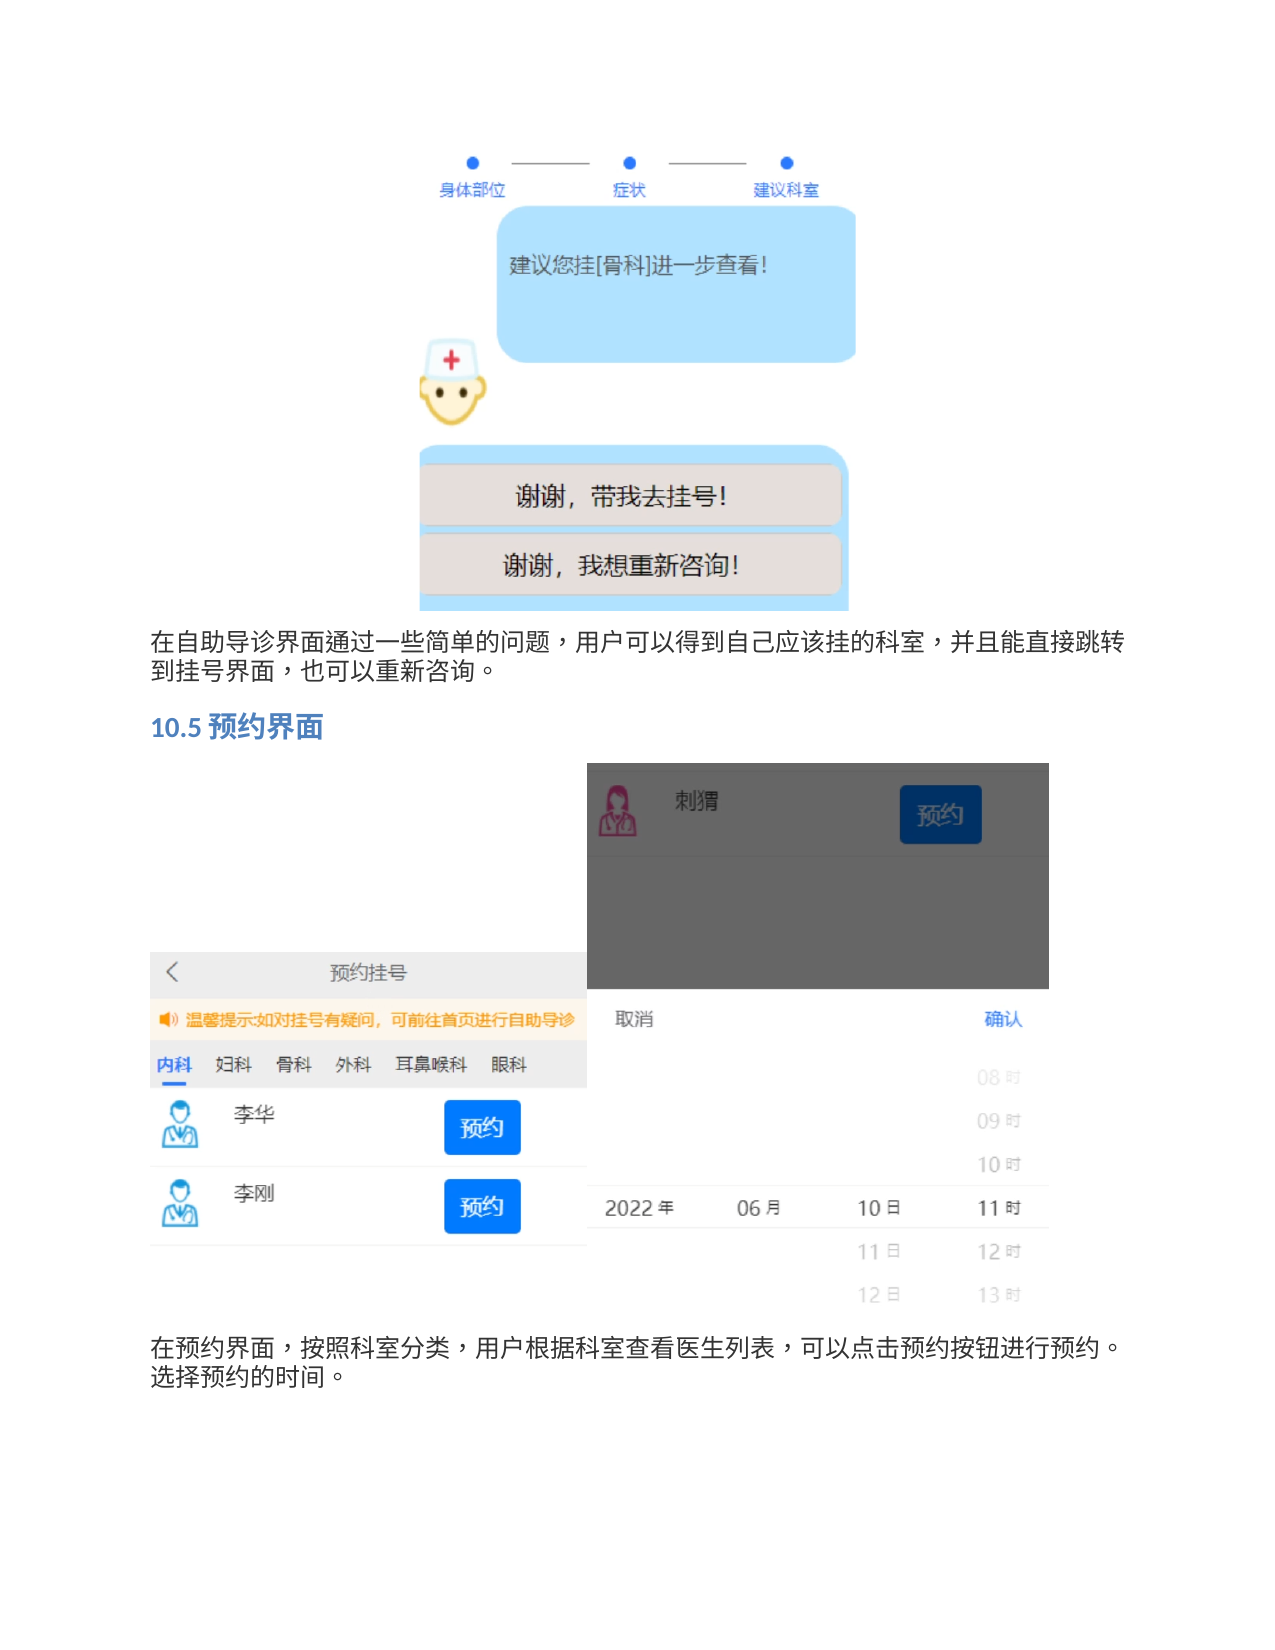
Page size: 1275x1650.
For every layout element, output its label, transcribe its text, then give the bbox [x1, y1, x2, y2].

text 在自助导诊界面通过一些简单的问题，用户可以得到自己应该挂的科室，并且能直接跳转到挂号界面，也可以重新咨询。 [150, 628, 1125, 686]
picture [419, 150, 856, 611]
text 在预约界面，按照科室分类，用户根据科室查看医生列表，可以点击预约按钮进行预约。选择预约的时间。 [150, 1334, 1125, 1391]
subtitle 10.5预约界面 [150, 707, 1125, 746]
picture [150, 763, 1049, 1317]
